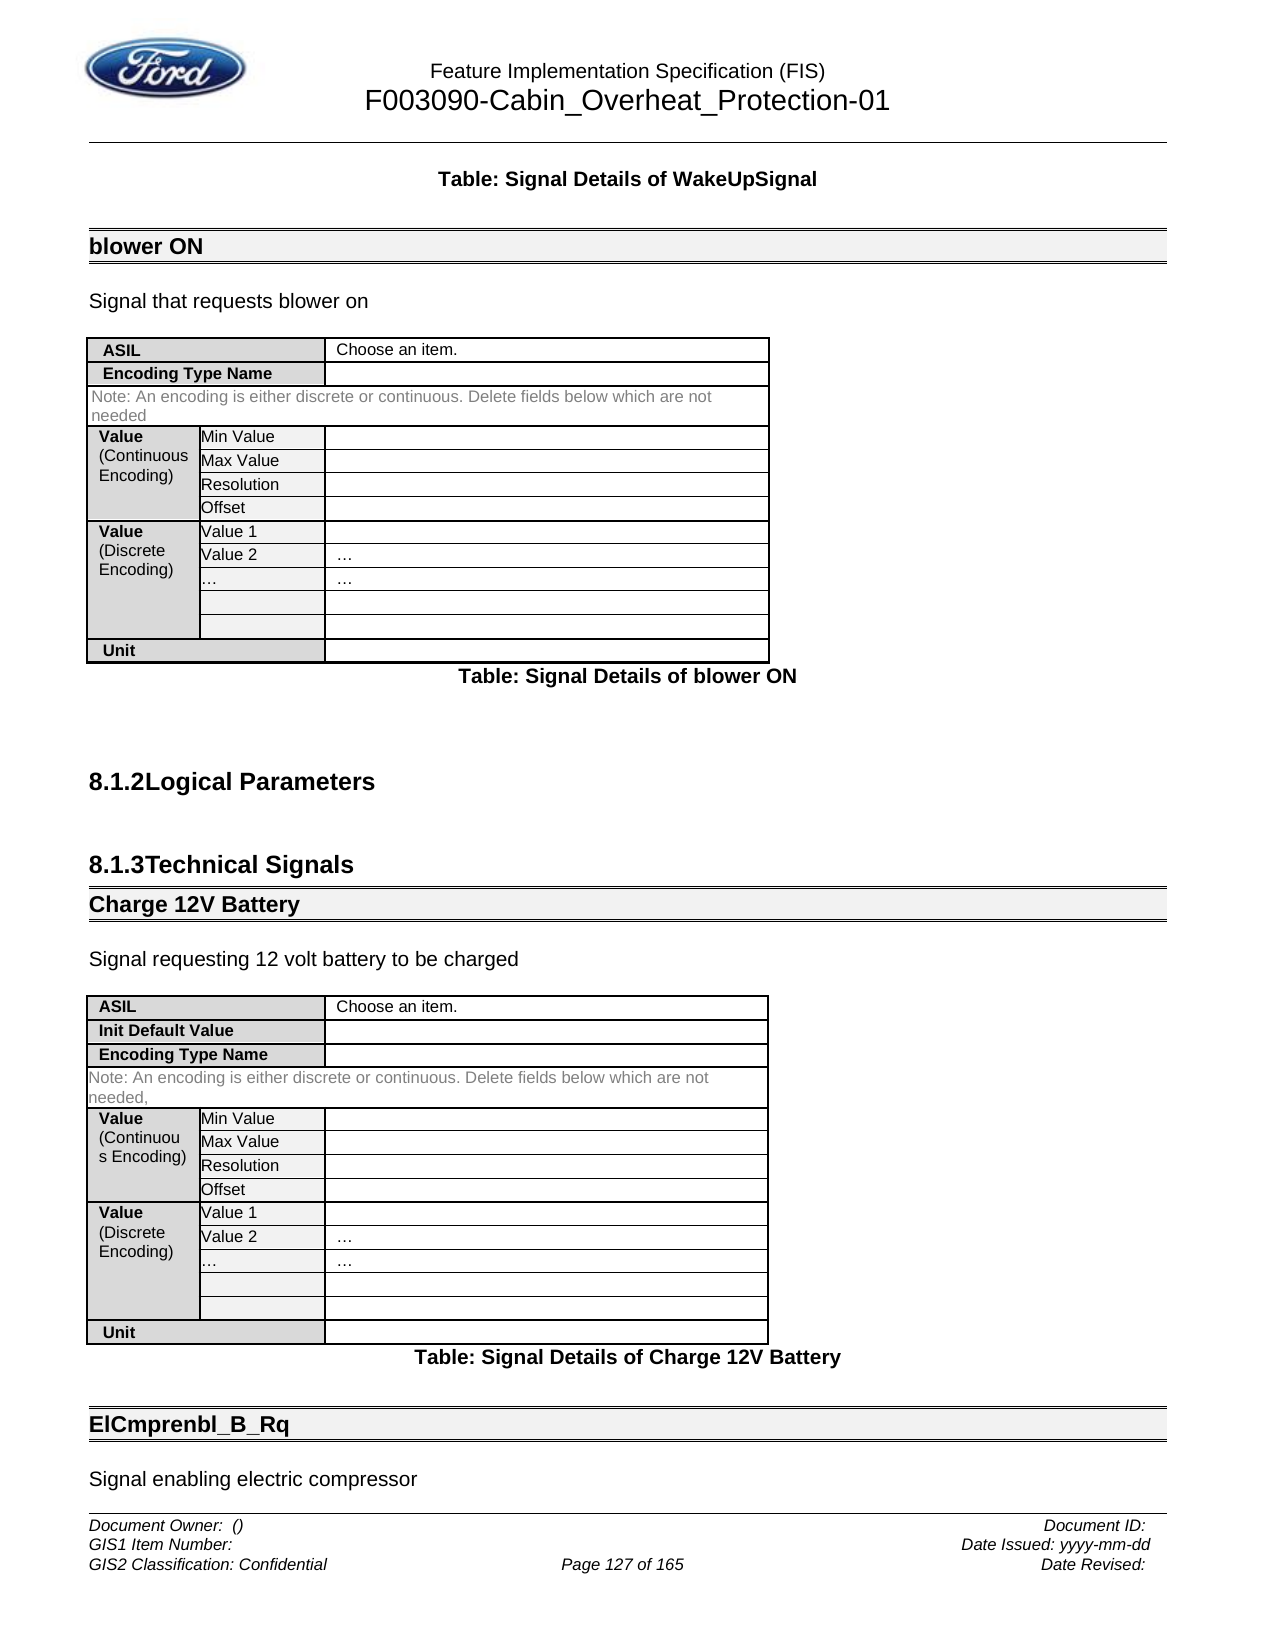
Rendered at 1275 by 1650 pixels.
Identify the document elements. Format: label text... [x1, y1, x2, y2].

picture [65, 18, 266, 119]
text Signal requesting 12 volt battery to be charged [89, 947, 1167, 971]
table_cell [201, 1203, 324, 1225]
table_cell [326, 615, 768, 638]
text Signal enabling electric compressor [89, 1467, 1167, 1491]
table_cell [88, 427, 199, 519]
text ElCmprenbl_B_Rq [89, 1409, 1167, 1439]
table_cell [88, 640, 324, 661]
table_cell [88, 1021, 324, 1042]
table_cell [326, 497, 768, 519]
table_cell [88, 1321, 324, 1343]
subtitle Logical Parameters [89, 767, 1167, 795]
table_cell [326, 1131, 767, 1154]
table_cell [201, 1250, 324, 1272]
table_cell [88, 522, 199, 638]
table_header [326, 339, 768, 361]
text Table: Signal Details of WakeUpSignal [89, 167, 1167, 191]
text Signal that requests blower on [89, 289, 1167, 313]
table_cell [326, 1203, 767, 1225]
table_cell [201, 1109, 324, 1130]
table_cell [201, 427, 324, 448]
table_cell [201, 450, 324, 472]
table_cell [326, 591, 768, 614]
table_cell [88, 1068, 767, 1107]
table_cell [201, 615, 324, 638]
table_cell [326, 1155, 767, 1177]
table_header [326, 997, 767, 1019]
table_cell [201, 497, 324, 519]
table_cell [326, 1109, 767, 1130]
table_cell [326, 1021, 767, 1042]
text Charge 12V Battery [89, 889, 1167, 919]
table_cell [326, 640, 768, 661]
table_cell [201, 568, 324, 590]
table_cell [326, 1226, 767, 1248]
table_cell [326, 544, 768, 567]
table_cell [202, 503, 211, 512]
text Table: Signal Details of Charge 12V Battery [89, 1345, 1167, 1369]
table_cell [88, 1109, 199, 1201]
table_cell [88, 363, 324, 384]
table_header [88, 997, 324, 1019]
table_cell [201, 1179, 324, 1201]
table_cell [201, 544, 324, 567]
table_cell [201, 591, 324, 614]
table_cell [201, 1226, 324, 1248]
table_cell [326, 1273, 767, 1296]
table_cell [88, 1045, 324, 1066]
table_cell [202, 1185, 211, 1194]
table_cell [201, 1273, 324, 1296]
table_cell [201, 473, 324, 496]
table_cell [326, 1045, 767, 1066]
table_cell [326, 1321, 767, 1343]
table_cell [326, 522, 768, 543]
text Table: Signal Details of blower ON [89, 663, 1167, 687]
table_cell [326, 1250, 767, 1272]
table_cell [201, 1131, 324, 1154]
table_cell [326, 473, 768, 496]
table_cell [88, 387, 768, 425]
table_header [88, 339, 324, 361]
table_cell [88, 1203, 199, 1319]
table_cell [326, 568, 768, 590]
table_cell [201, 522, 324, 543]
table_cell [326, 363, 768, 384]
text blower ON [89, 231, 1167, 261]
subtitle Technical Signals [89, 851, 1167, 879]
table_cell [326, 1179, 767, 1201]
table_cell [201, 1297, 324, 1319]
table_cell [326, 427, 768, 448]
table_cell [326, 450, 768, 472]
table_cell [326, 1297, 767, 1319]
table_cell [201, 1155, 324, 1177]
